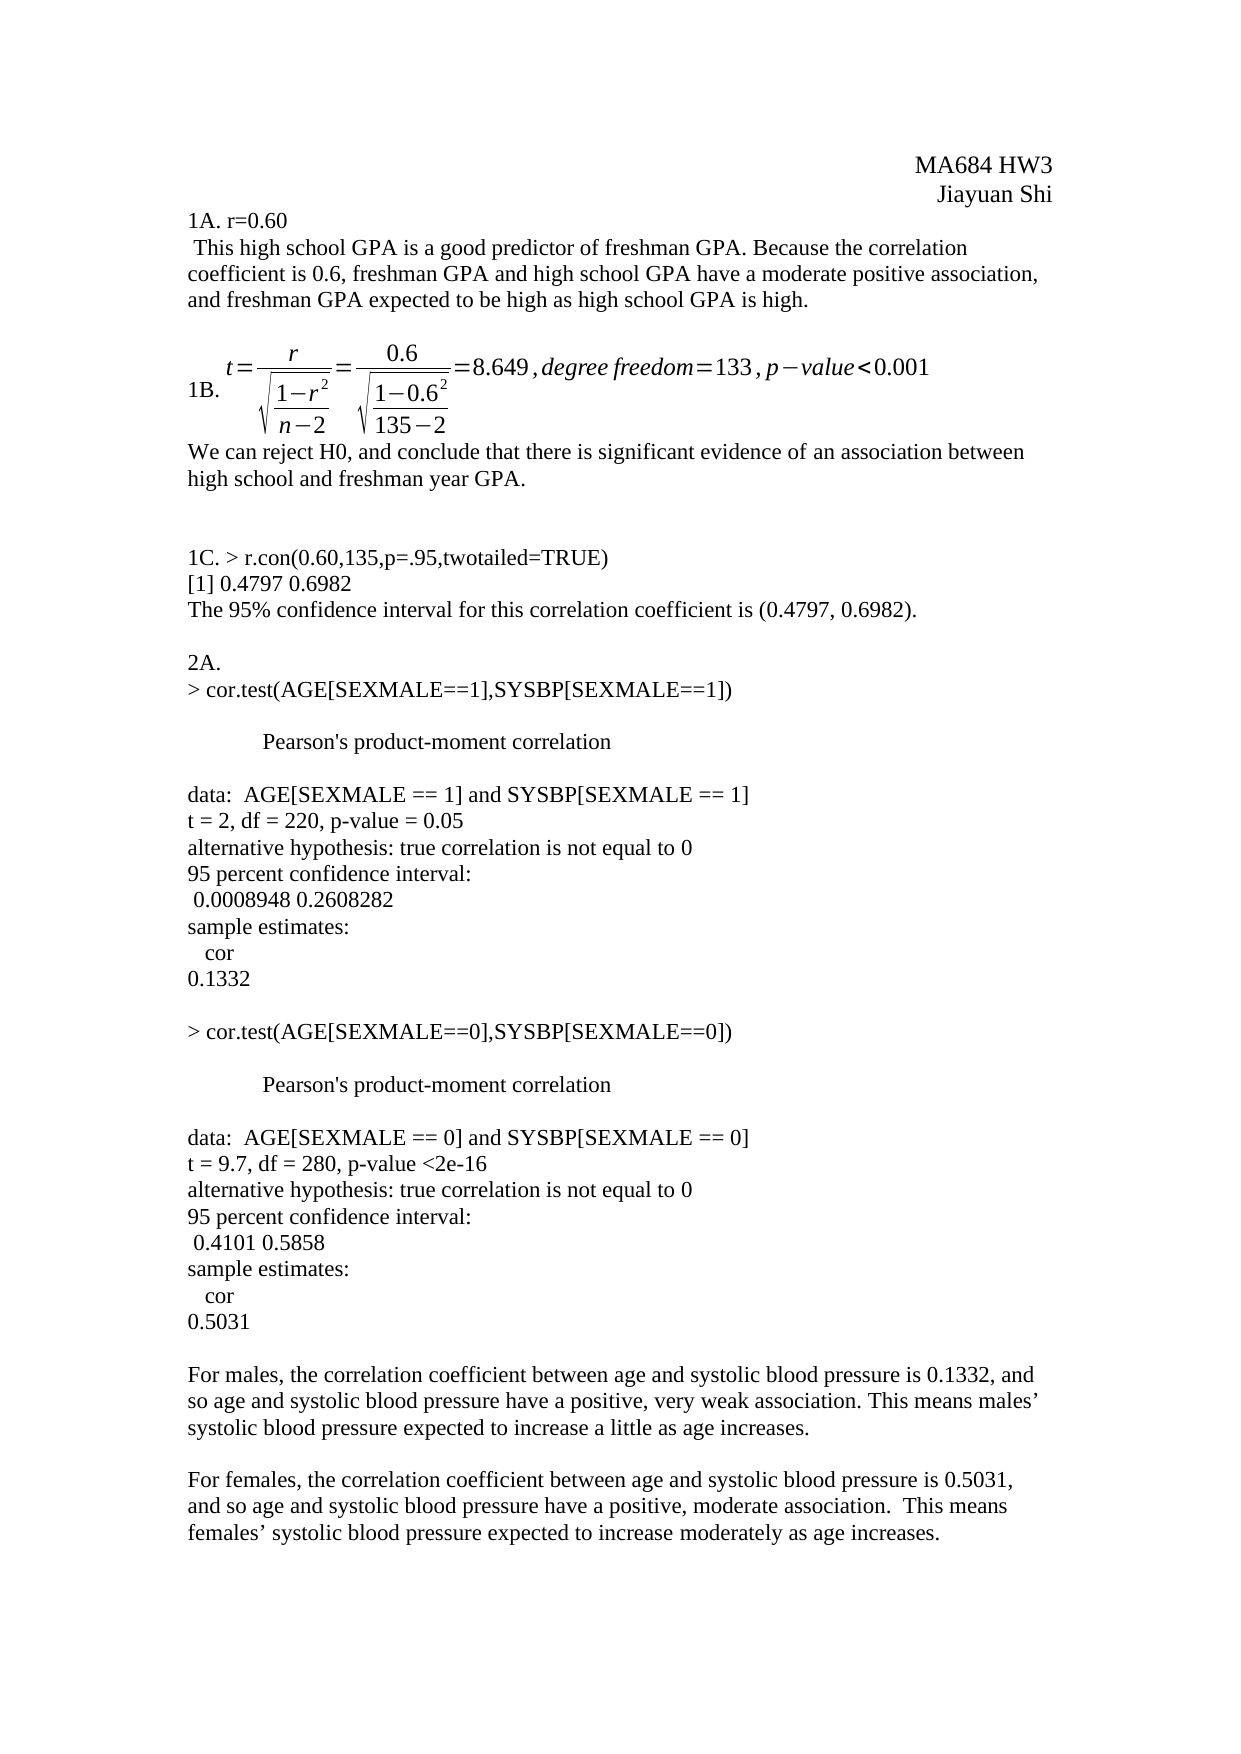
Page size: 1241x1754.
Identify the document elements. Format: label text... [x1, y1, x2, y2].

text cor [187, 939, 1053, 966]
text t = 9.7, df = 280, p-value <2e-16 [187, 1150, 1053, 1176]
text > cor.test(AGE[SEXMALE==0],SYSBP[SEXMALE==0]) [187, 1018, 1053, 1044]
text cor [187, 1282, 1053, 1308]
text 1C. > r.con(0.60,135,p=.95,twotailed=TRUE) [187, 544, 1053, 570]
text sample estimates: [187, 1255, 1053, 1282]
text MA684 HW3 [187, 150, 1053, 179]
text We can reject H0, and conclude that there is significant evidence of an association between high school and freshman year GPA. [187, 438, 1053, 491]
text sample estimates: [187, 913, 1053, 939]
text Pearson's product-moment correlation [187, 728, 1053, 755]
text 1A. r=0.60 [187, 207, 1053, 234]
text alternative hypothesis: true correlation is not equal to 0 [187, 834, 1053, 860]
text For males, the correlation coefficient between age and systolic blood pressure is 0.1332, and so age and systolic blood pressure have a positive, very weak association. This means males’ systolic blood pressure expected to increase a little as age increases. [187, 1361, 1053, 1440]
text 0.4101 0.5858 [187, 1229, 1053, 1255]
text > cor.test(AGE[SEXMALE==1],SYSBP[SEXMALE==1]) [187, 676, 1053, 702]
text t = 2, df = 220, p-value = 0.05 [187, 807, 1053, 834]
text 0.1332 [187, 966, 1053, 992]
text The 95% confidence interval for this correlation coefficient is (0.4797, 0.6982). [187, 597, 1053, 623]
text For females, the correlation coefficient between age and systolic blood pressure is 0.5031, and so age and systolic blood pressure have a positive, moderate association. This means females’ systolic blood pressure expected to increase moderately as age increases. [187, 1466, 1053, 1545]
text data: AGE[SEXMALE == 0] and SYSBP[SEXMALE == 0] [187, 1124, 1053, 1150]
text 95 percent confidence interval: [187, 1203, 1053, 1229]
text [1] 0.4797 0.6982 [187, 570, 1053, 597]
text 0.5031 [187, 1308, 1053, 1334]
text data: AGE[SEXMALE == 1] and SYSBP[SEXMALE == 1] [187, 781, 1053, 807]
text alternative hypothesis: true correlation is not equal to 0 [187, 1176, 1053, 1203]
text Pearson's product-moment correlation [187, 1071, 1053, 1097]
text 2A. [187, 649, 1053, 676]
text 0.0008948 0.2608282 [187, 886, 1053, 913]
text This high school GPA is a good predictor of freshman GPA. Because the correlation coefficient is 0.6, freshman GPA and high school GPA have a moderate positive association, and freshman GPA expected to be high as high school GPA is high. [187, 234, 1053, 313]
text Jiayuan Shi [187, 179, 1053, 207]
text 95 percent confidence interval: [187, 860, 1053, 886]
text 1B. [187, 339, 1053, 438]
